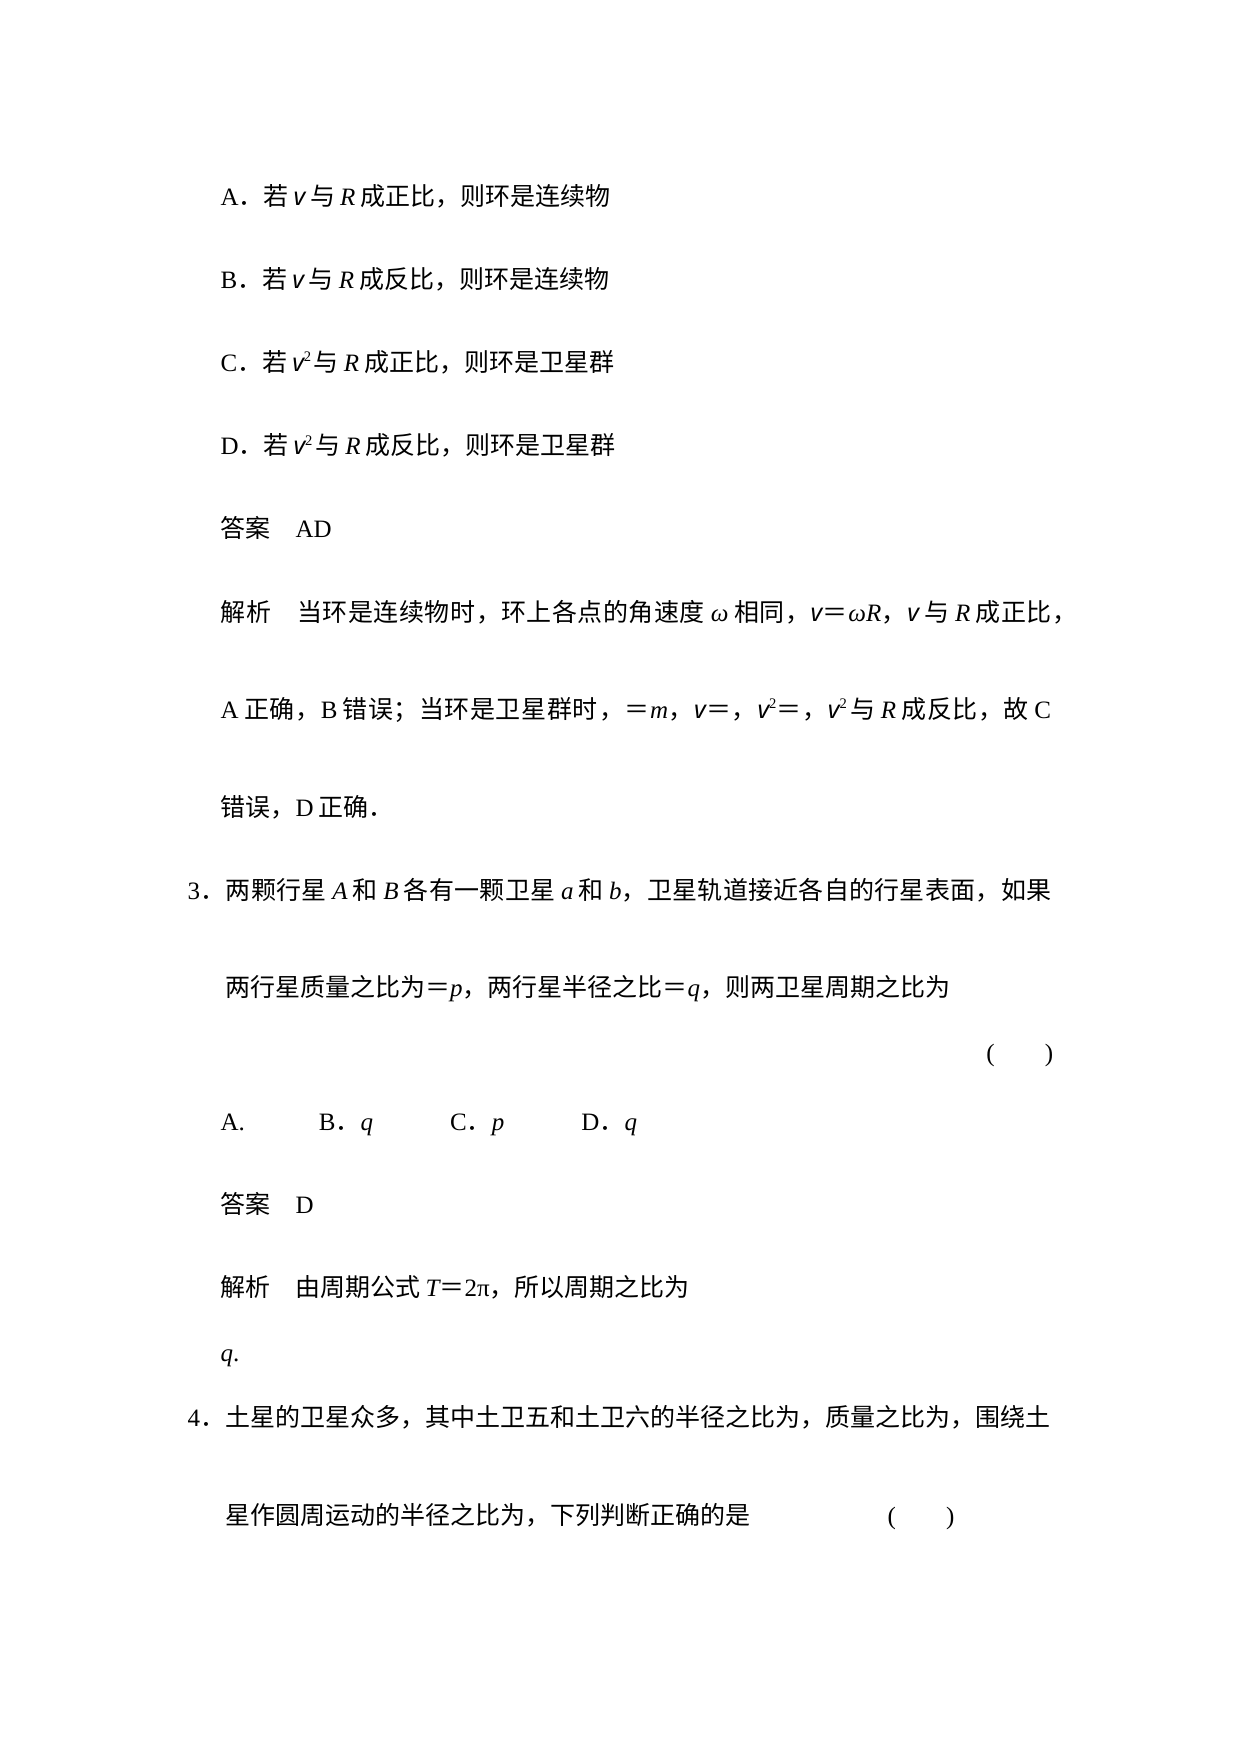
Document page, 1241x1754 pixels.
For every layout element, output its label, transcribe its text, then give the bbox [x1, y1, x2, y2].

text 答案 D [220, 1170, 1053, 1235]
text q. [220, 1336, 1053, 1369]
text A. B．q C．p D．q [220, 1087, 1053, 1152]
text C．若v2与R成正比，则环是卫星群 [220, 328, 1053, 393]
text 解析 当环是连续物时，环上各点的角速度ω相同，v＝ωR，v与R成正比，A正确，B错误；当环是卫星群时，＝m，v＝，v2＝，v2与R成反比，故C错误，D正确． [220, 578, 1053, 838]
text D．若v2与R成反比，则环是卫星群 [220, 411, 1053, 476]
text 3．两颗行星A和B各有一颗卫星a和b，卫星轨道接近各自的行星表面，如果两行星质量之比为＝p，两行星半径之比＝q，则两卫星周期之比为 [187, 856, 1053, 1018]
text 4．土星的卫星众多，其中土卫五和土卫六的半径之比为，质量之比为，围绕土星作圆周运动的半径之比为，下列判断正确的是 ( ) [187, 1383, 1053, 1546]
text 解析 由周期公式T＝2π，所以周期之比为 [220, 1253, 1053, 1318]
text A．若v与R成正比，则环是连续物 [220, 162, 1053, 227]
text B．若v与R成反比，则环是连续物 [220, 245, 1053, 310]
text 答案 AD [220, 494, 1053, 559]
text ( ) [187, 1036, 1053, 1069]
